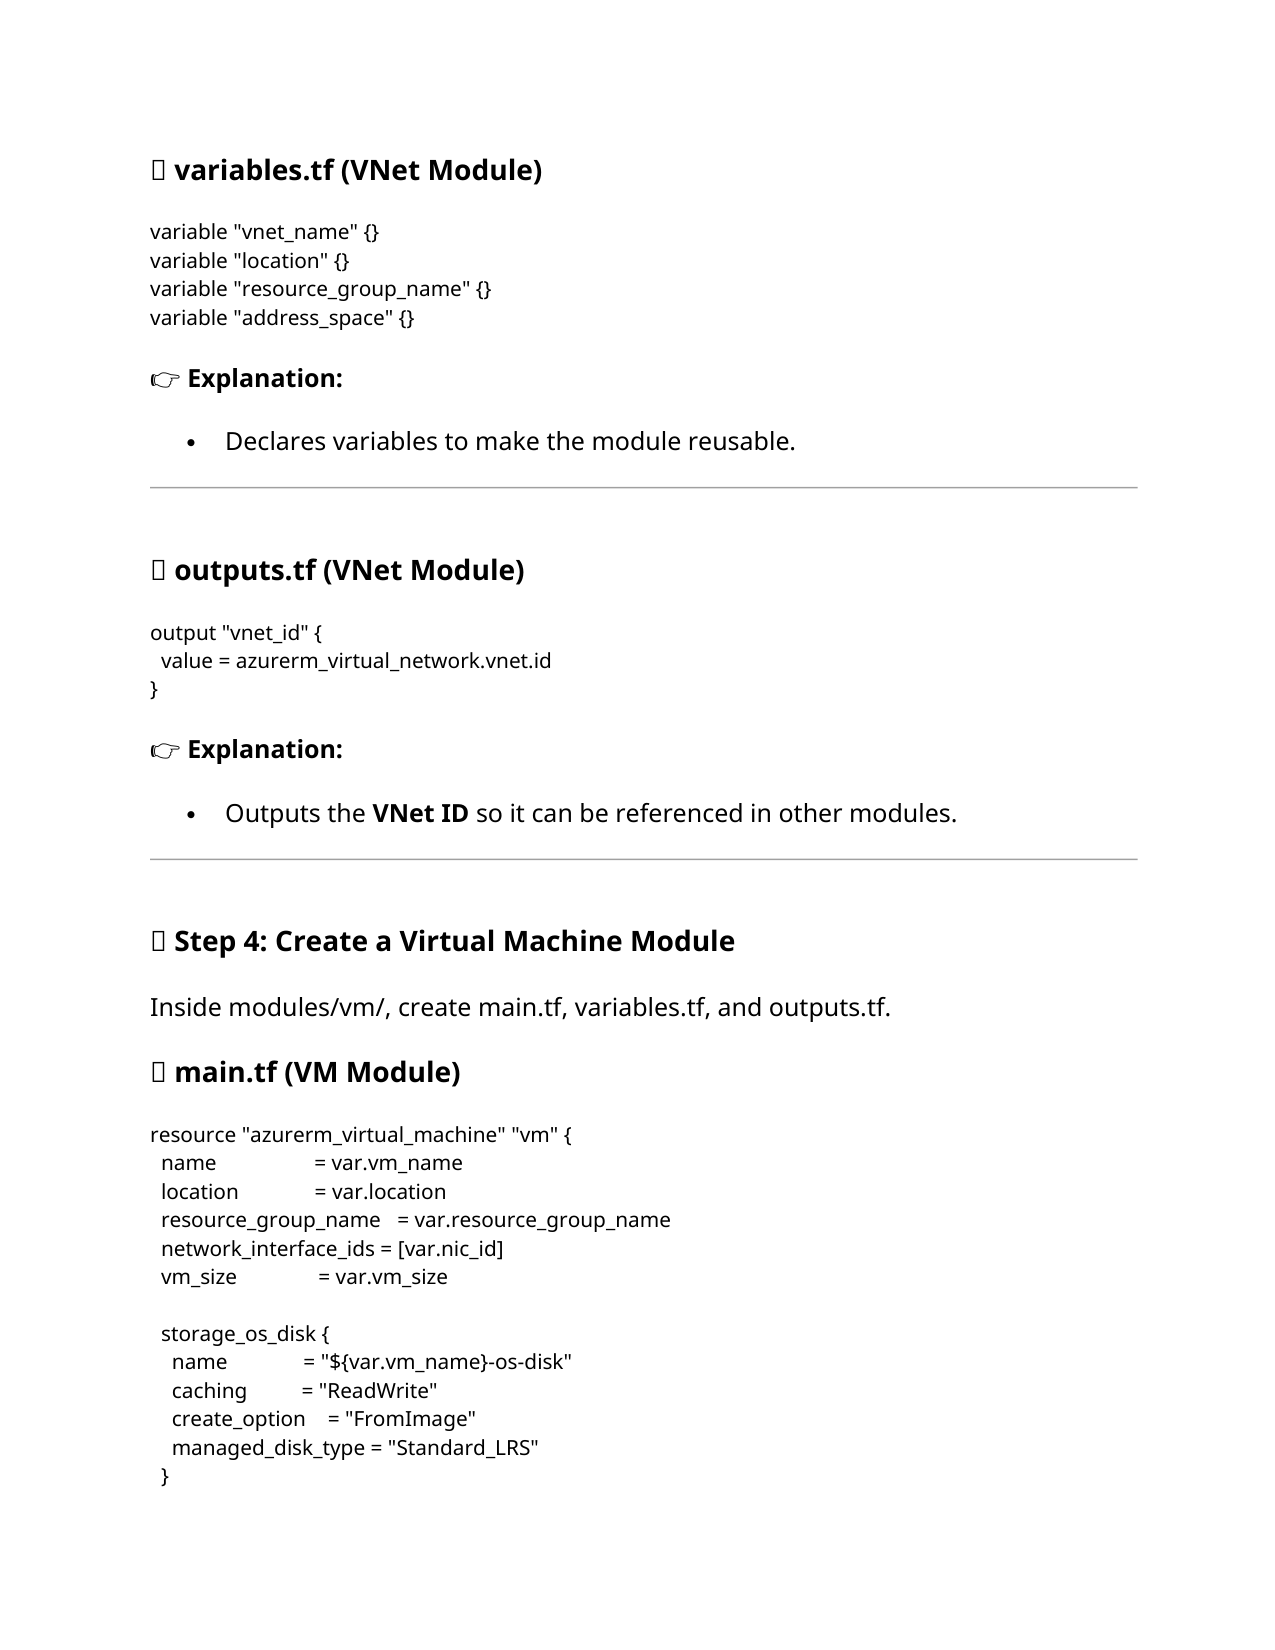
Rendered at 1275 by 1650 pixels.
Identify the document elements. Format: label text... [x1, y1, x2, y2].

text location = var.location [150, 1177, 1125, 1205]
text 🔹 outputs.tf (VNet Module) [150, 550, 1125, 588]
text 👉 Explanation: [150, 360, 1125, 394]
text } [150, 1461, 1125, 1490]
text variable "vnet_name" {} [150, 217, 1125, 246]
text } [150, 674, 1125, 703]
text 🔹 main.tf (VM Module) [150, 1052, 1125, 1091]
list Outputs the VNet ID so it can be referenced in other modules. [187, 795, 1125, 829]
text variable "address_space" {} [150, 303, 1125, 331]
text 👉 Explanation: [150, 732, 1125, 766]
text name = "${var.vm_name}-os-disk" [150, 1347, 1125, 1376]
text 🔹 Step 4: Create a Virtual Machine Module [150, 922, 1125, 960]
text 🔹 variables.tf (VNet Module) [150, 150, 1125, 188]
text Inside modules/vm/, create main.tf, variables.tf, and outputs.tf. [150, 989, 1125, 1023]
text create_option = "FromImage" [150, 1404, 1125, 1433]
list Declares variables to make the module reusable. [187, 424, 1125, 458]
text vm_size = var.vm_size [150, 1262, 1125, 1291]
text resource_group_name = var.resource_group_name [150, 1205, 1125, 1234]
text network_interface_ids = [var.nic_id] [150, 1234, 1125, 1262]
text value = azurerm_virtual_network.vnet.id [150, 646, 1125, 674]
text variable "resource_group_name" {} [150, 274, 1125, 303]
text resource "azurerm_virtual_machine" "vm" { [150, 1120, 1125, 1148]
text storage_os_disk { [150, 1319, 1125, 1347]
text name = var.vm_name [150, 1148, 1125, 1177]
text output "vnet_id" { [150, 618, 1125, 646]
text caching = "ReadWrite" [150, 1376, 1125, 1404]
text managed_disk_type = "Standard_LRS" [150, 1433, 1125, 1461]
text variable "location" {} [150, 246, 1125, 274]
